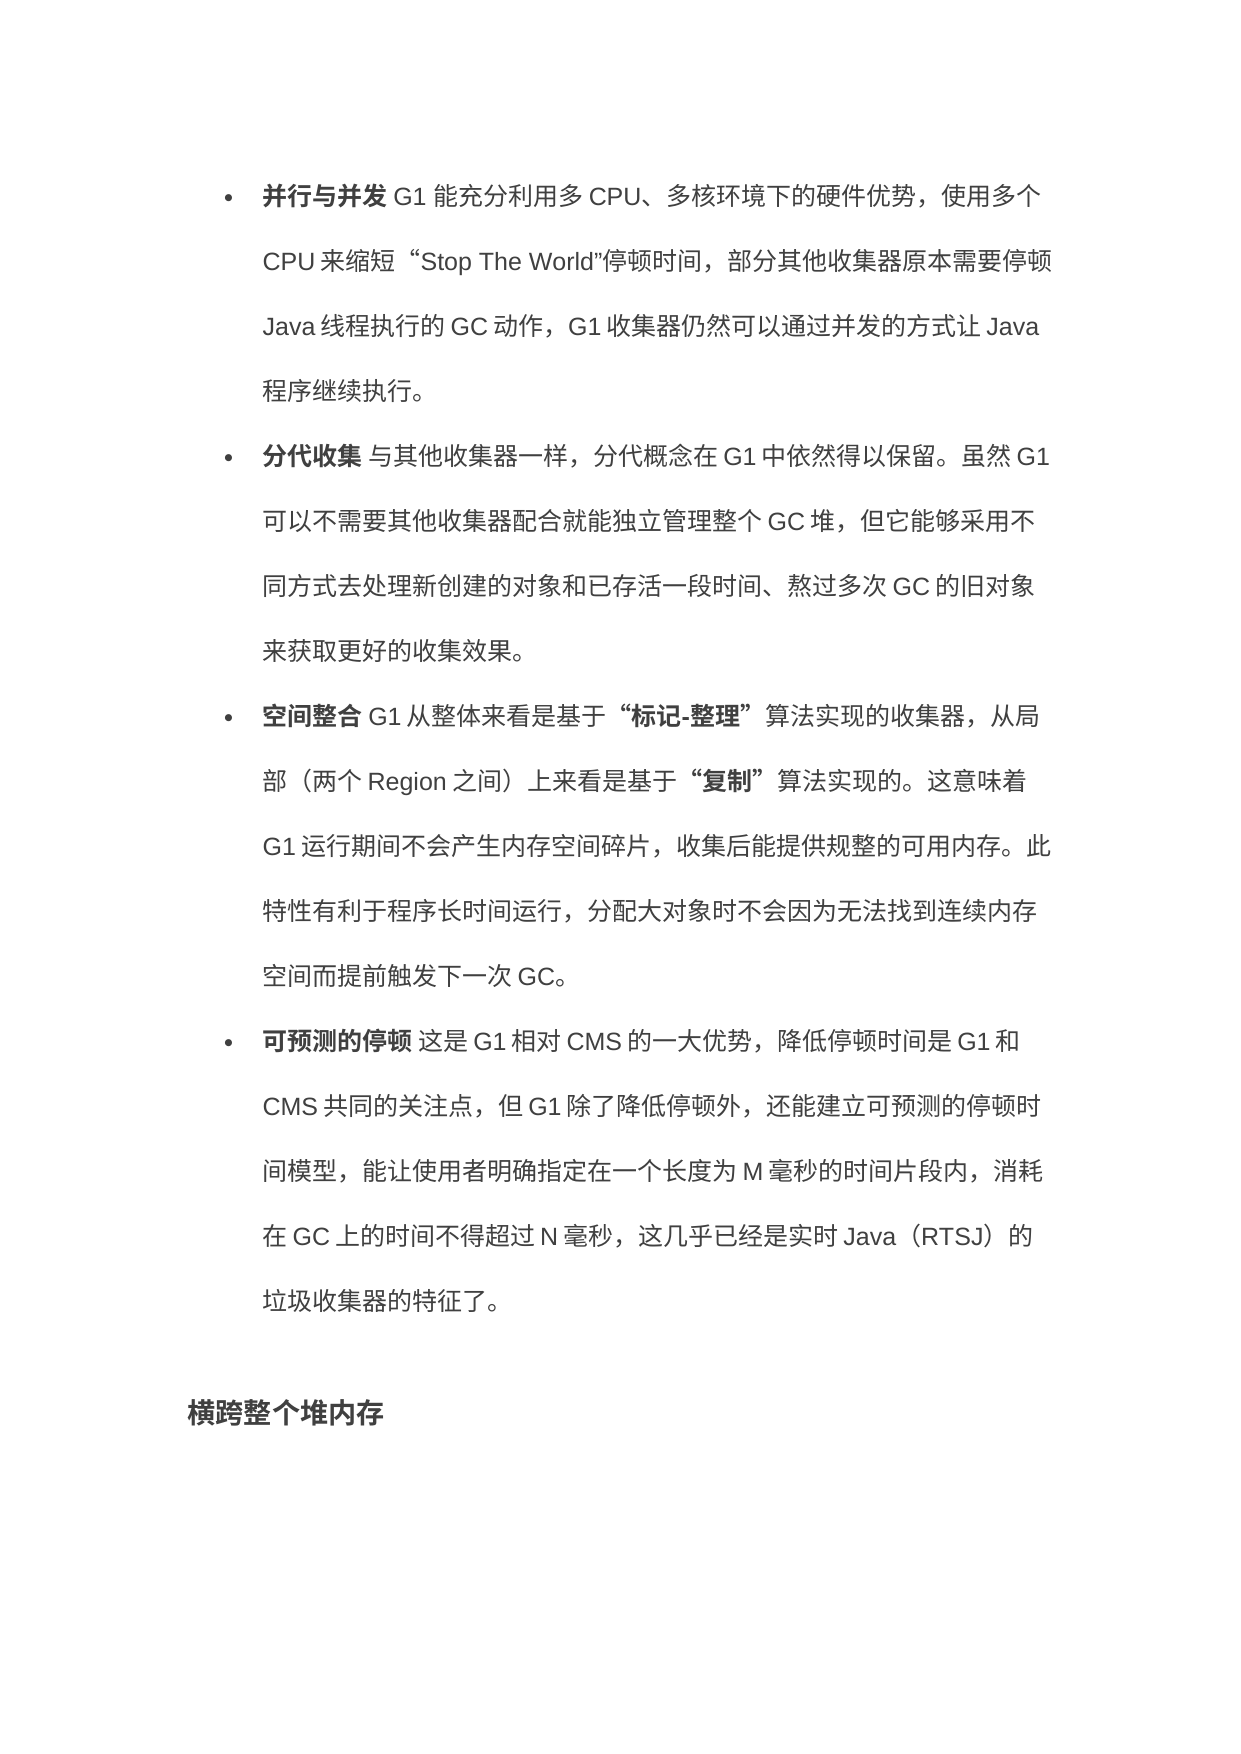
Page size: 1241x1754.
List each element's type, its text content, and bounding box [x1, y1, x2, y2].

list 空间整合 G1从整体来看是基于“标记-整理”算法实现的收集器，从局部（两个Region之间）上来看是基于“复制”算法实现的。这意味着G1运行期间不会产生内存空间碎片，收集后能提供规整的可用内存。此特性有利于程序长时间运行，分配大对象时不会因为无法找到连续内存空间而提前触发下一次GC。 [225, 682, 1053, 1007]
list 可预测的停顿 这是G1相对CMS的一大优势，降低停顿时间是G1和CMS共同的关注点，但G1除了降低停顿外，还能建立可预测的停顿时间模型，能让使用者明确指定在一个长度为M毫秒的时间片段内，消耗在GC上的时间不得超过N毫秒，这几乎已经是实时Java（RTSJ）的垃圾收集器的特征了。 [225, 1007, 1053, 1332]
list 并行与并发 G1 能充分利用多CPU、多核环境下的硬件优势，使用多个CPU来缩短“Stop The World”停顿时间，部分其他收集器原本需要停顿Java线程执行的GC动作，G1收集器仍然可以通过并发的方式让Java程序继续执行。 [225, 162, 1053, 422]
text 横跨整个堆内存 [187, 1379, 1053, 1444]
list 分代收集 与其他收集器一样，分代概念在G1中依然得以保留。虽然G1可以不需要其他收集器配合就能独立管理整个GC堆，但它能够采用不同方式去处理新创建的对象和已存活一段时间、熬过多次GC的旧对象来获取更好的收集效果。 [225, 422, 1053, 682]
